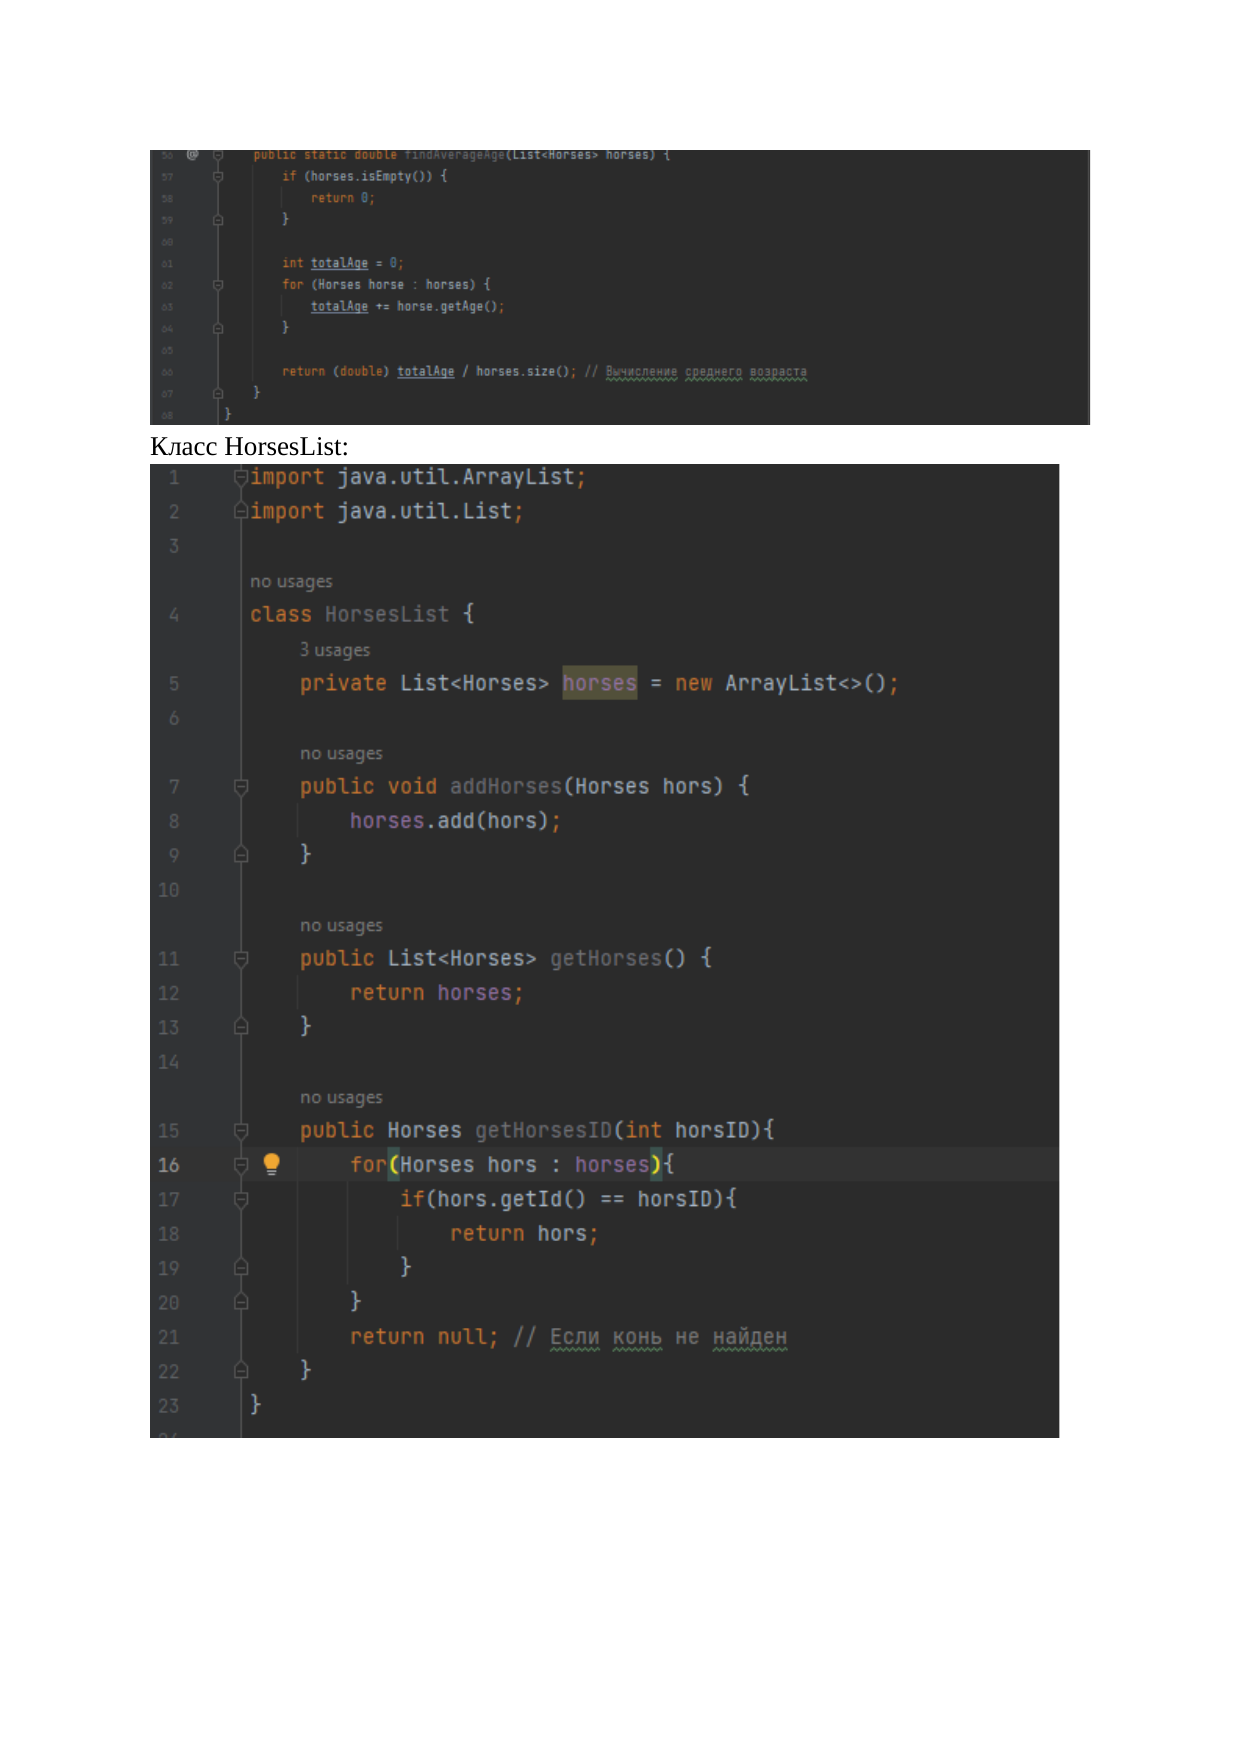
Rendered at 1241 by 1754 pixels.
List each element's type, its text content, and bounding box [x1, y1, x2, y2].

picture [150, 150, 1091, 425]
picture [150, 464, 1060, 1438]
